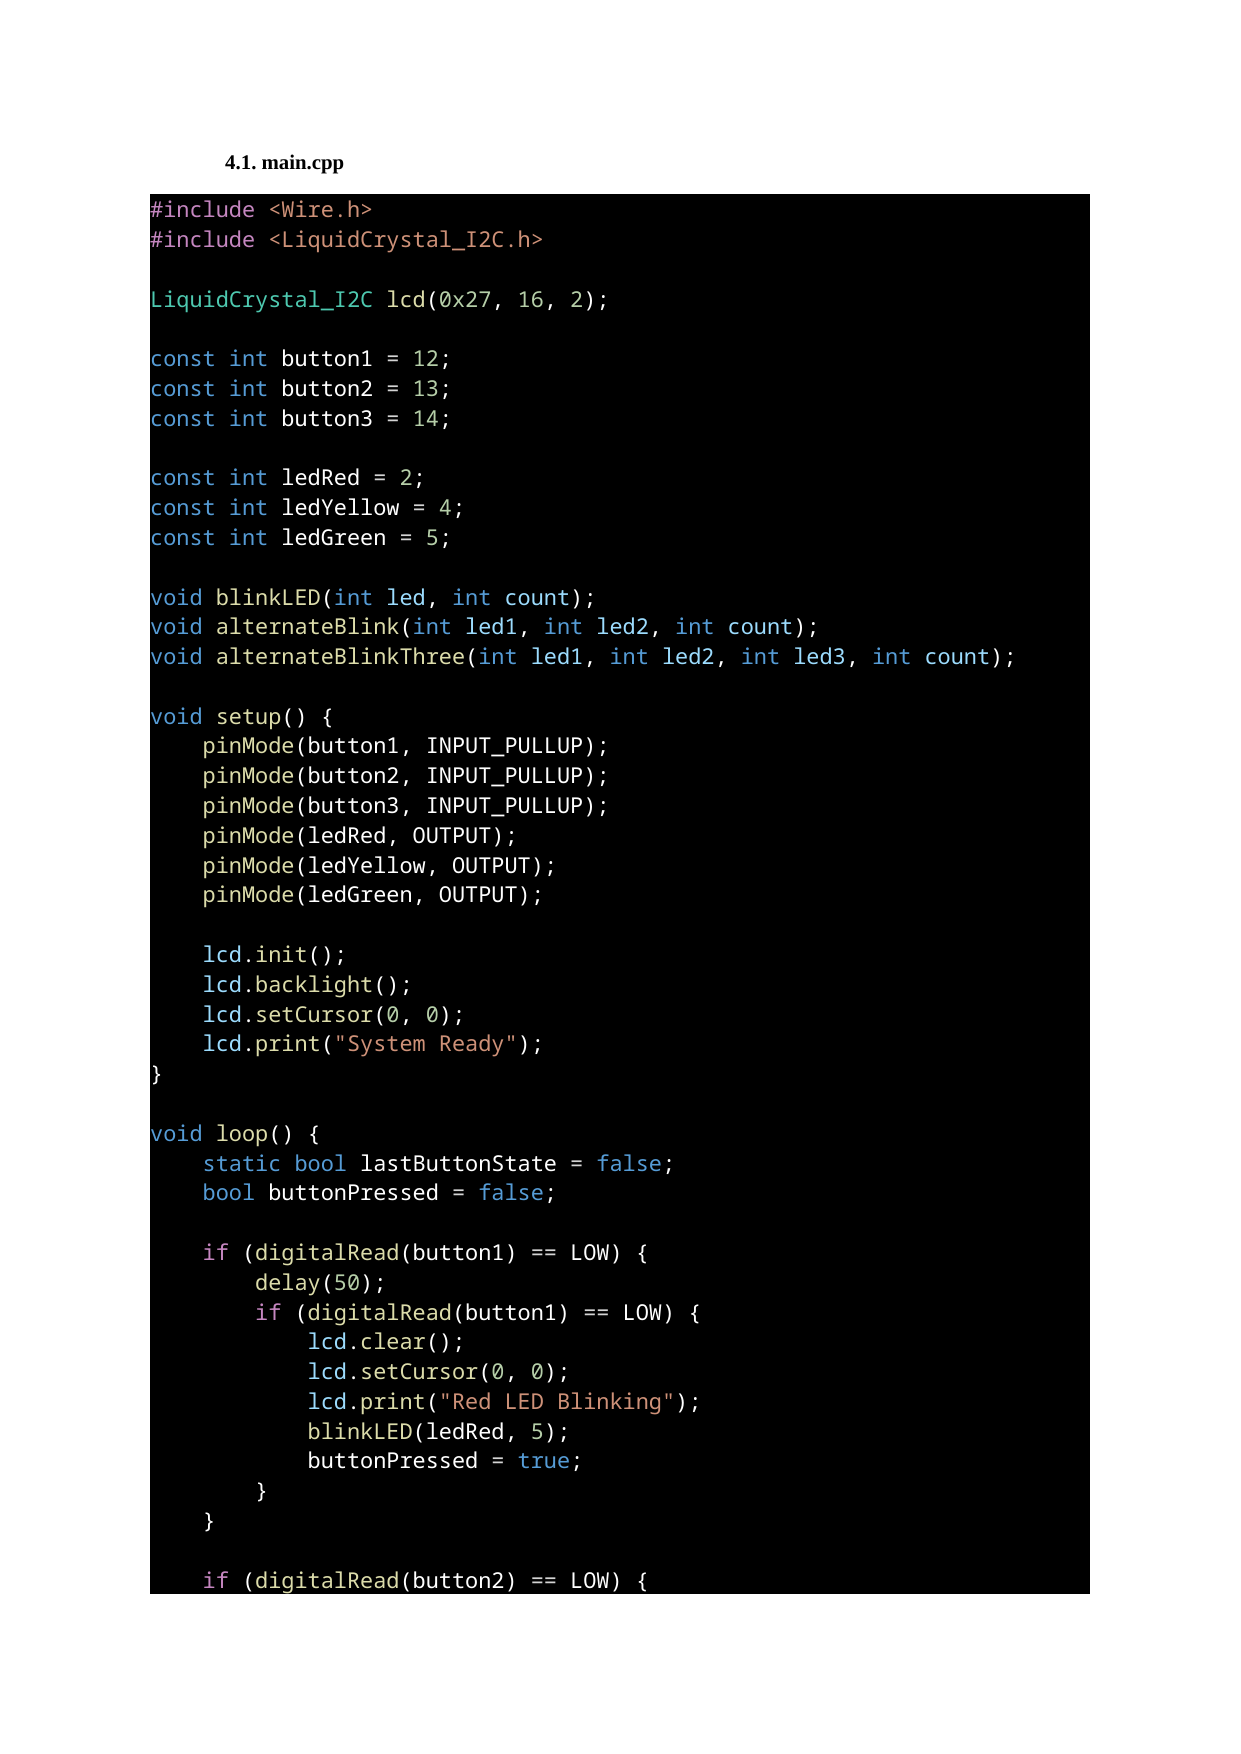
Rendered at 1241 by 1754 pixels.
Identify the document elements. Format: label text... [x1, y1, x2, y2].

text } [150, 1475, 1090, 1505]
text const int button1 = 12; [150, 343, 1090, 373]
text pinMode(button1, INPUT_PULLUP); [150, 731, 1090, 760]
text const int ledRed = 2; [150, 462, 1090, 492]
text if (digitalRead(button2) == LOW) { [150, 1565, 1090, 1594]
text LiquidCrystal_I2C lcd(0x27, 16, 2); [150, 284, 1090, 313]
text const int button3 = 14; [150, 403, 1090, 433]
text lcd.print("System Ready"); [150, 1028, 1090, 1058]
text const int ledGreen = 5; [150, 522, 1090, 552]
text } [150, 1505, 1090, 1535]
text lcd.setCursor(0, 0); [150, 1356, 1090, 1386]
text const int button2 = 13; [150, 373, 1090, 403]
text pinMode(ledYellow, OUTPUT); [150, 850, 1090, 879]
text void loop() { [150, 1118, 1090, 1148]
text blinkLED(ledRed, 5); [150, 1416, 1090, 1446]
text lcd.init(); [150, 939, 1090, 969]
text void alternateBlink(int led1, int led2, int count); [150, 611, 1090, 641]
list 4.1. main.cpp [225, 150, 1090, 174]
text static bool lastButtonState = false; [150, 1148, 1090, 1177]
text void alternateBlinkThree(int led1, int led2, int led3, int count); [150, 641, 1090, 671]
text pinMode(ledGreen, OUTPUT); [150, 879, 1090, 909]
text const int ledYellow = 4; [150, 492, 1090, 522]
text if (digitalRead(button1) == LOW) { [150, 1297, 1090, 1326]
text } [150, 1058, 1090, 1088]
text lcd.setCursor(0, 0); [150, 999, 1090, 1028]
text void blinkLED(int led, int count); [150, 582, 1090, 611]
text delay(50); [150, 1267, 1090, 1297]
text lcd.clear(); [150, 1326, 1090, 1356]
text pinMode(button2, INPUT_PULLUP); [150, 760, 1090, 790]
text buttonPressed = true; [150, 1446, 1090, 1475]
text lcd.print("Red LED Blinking"); [150, 1386, 1090, 1416]
text pinMode(button3, INPUT_PULLUP); [150, 790, 1090, 820]
text pinMode(ledRed, OUTPUT); [150, 820, 1090, 850]
text void setup() { [150, 701, 1090, 731]
text if (digitalRead(button1) == LOW) { [150, 1237, 1090, 1267]
text bool buttonPressed = false; [150, 1177, 1090, 1207]
text #include <Wire.h> [150, 194, 1090, 224]
text #include <LiquidCrystal_I2C.h> [150, 224, 1090, 254]
text lcd.backlight(); [150, 969, 1090, 999]
